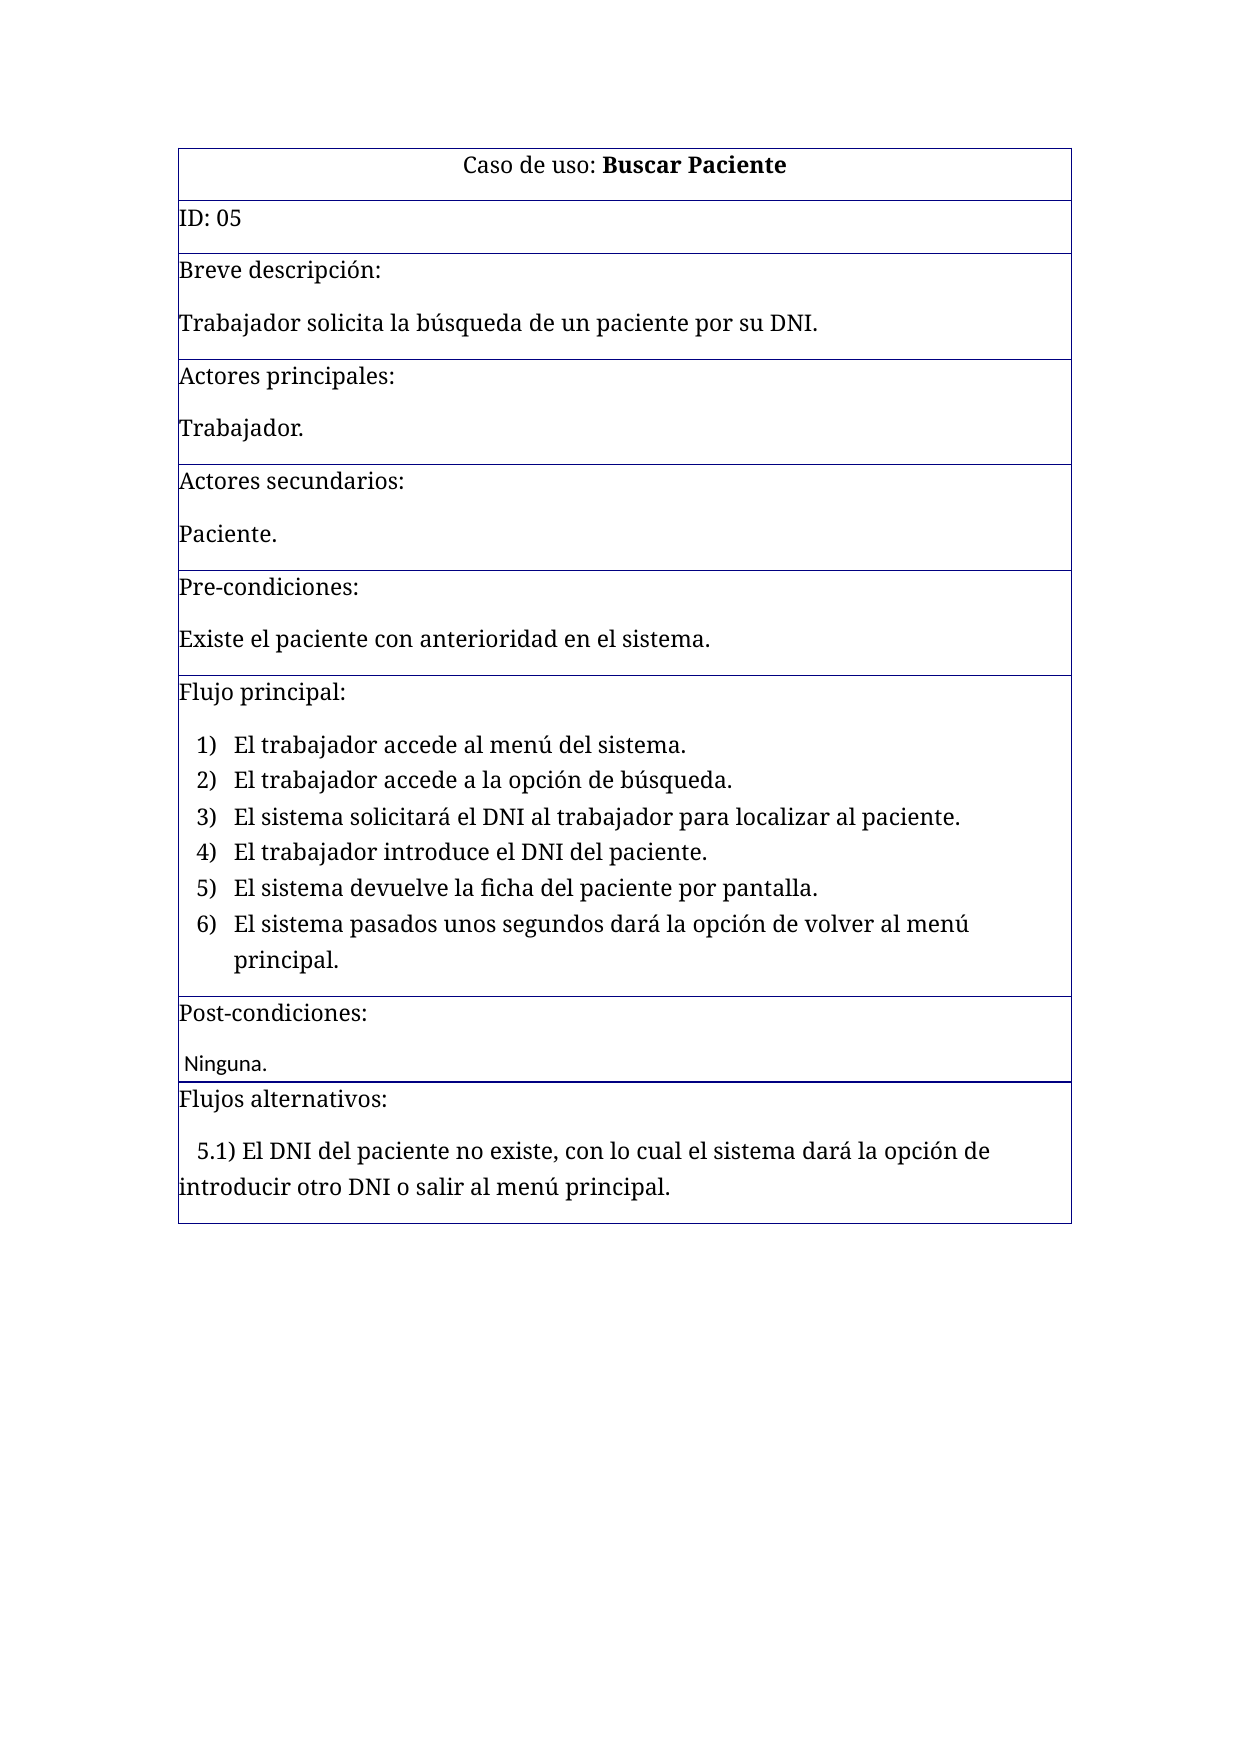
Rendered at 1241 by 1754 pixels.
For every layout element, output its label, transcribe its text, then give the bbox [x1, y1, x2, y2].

table_cell Actores principales: Trabajador. [179, 360, 1071, 464]
table_cell Pre-condiciones: Existe el paciente con anterioridad en el sistema. [179, 571, 1071, 675]
table_cell Breve descripción: Trabajador solicita la búsqueda de un paciente por su DNI. [179, 254, 1071, 359]
table_cell Flujo principal: El trabajador accede al menú del sistema. El trabajador accede a la opción de búsqueda. El sistema solicitará el DNI al trabajador para localizar al paciente. El trabajador introduce el DNI del paciente. El sistema devuelve la ficha del paciente por pantalla. El sistema pasados unos segundos dará la opción de volver al menú principal. [179, 676, 1071, 996]
table_cell ID: 05 [179, 201, 1071, 253]
table_header Caso de uso: Buscar Paciente [179, 149, 1071, 200]
table_cell Flujos alternativos: 5.1) El DNI del paciente no existe, con lo cual el sistema dará la opción de introducir otro DNI o salir al menú principal. [179, 1083, 1071, 1223]
table_cell Actores secundarios: Paciente. [179, 465, 1071, 569]
table_cell Post-condiciones: Ninguna. [179, 997, 1071, 1081]
